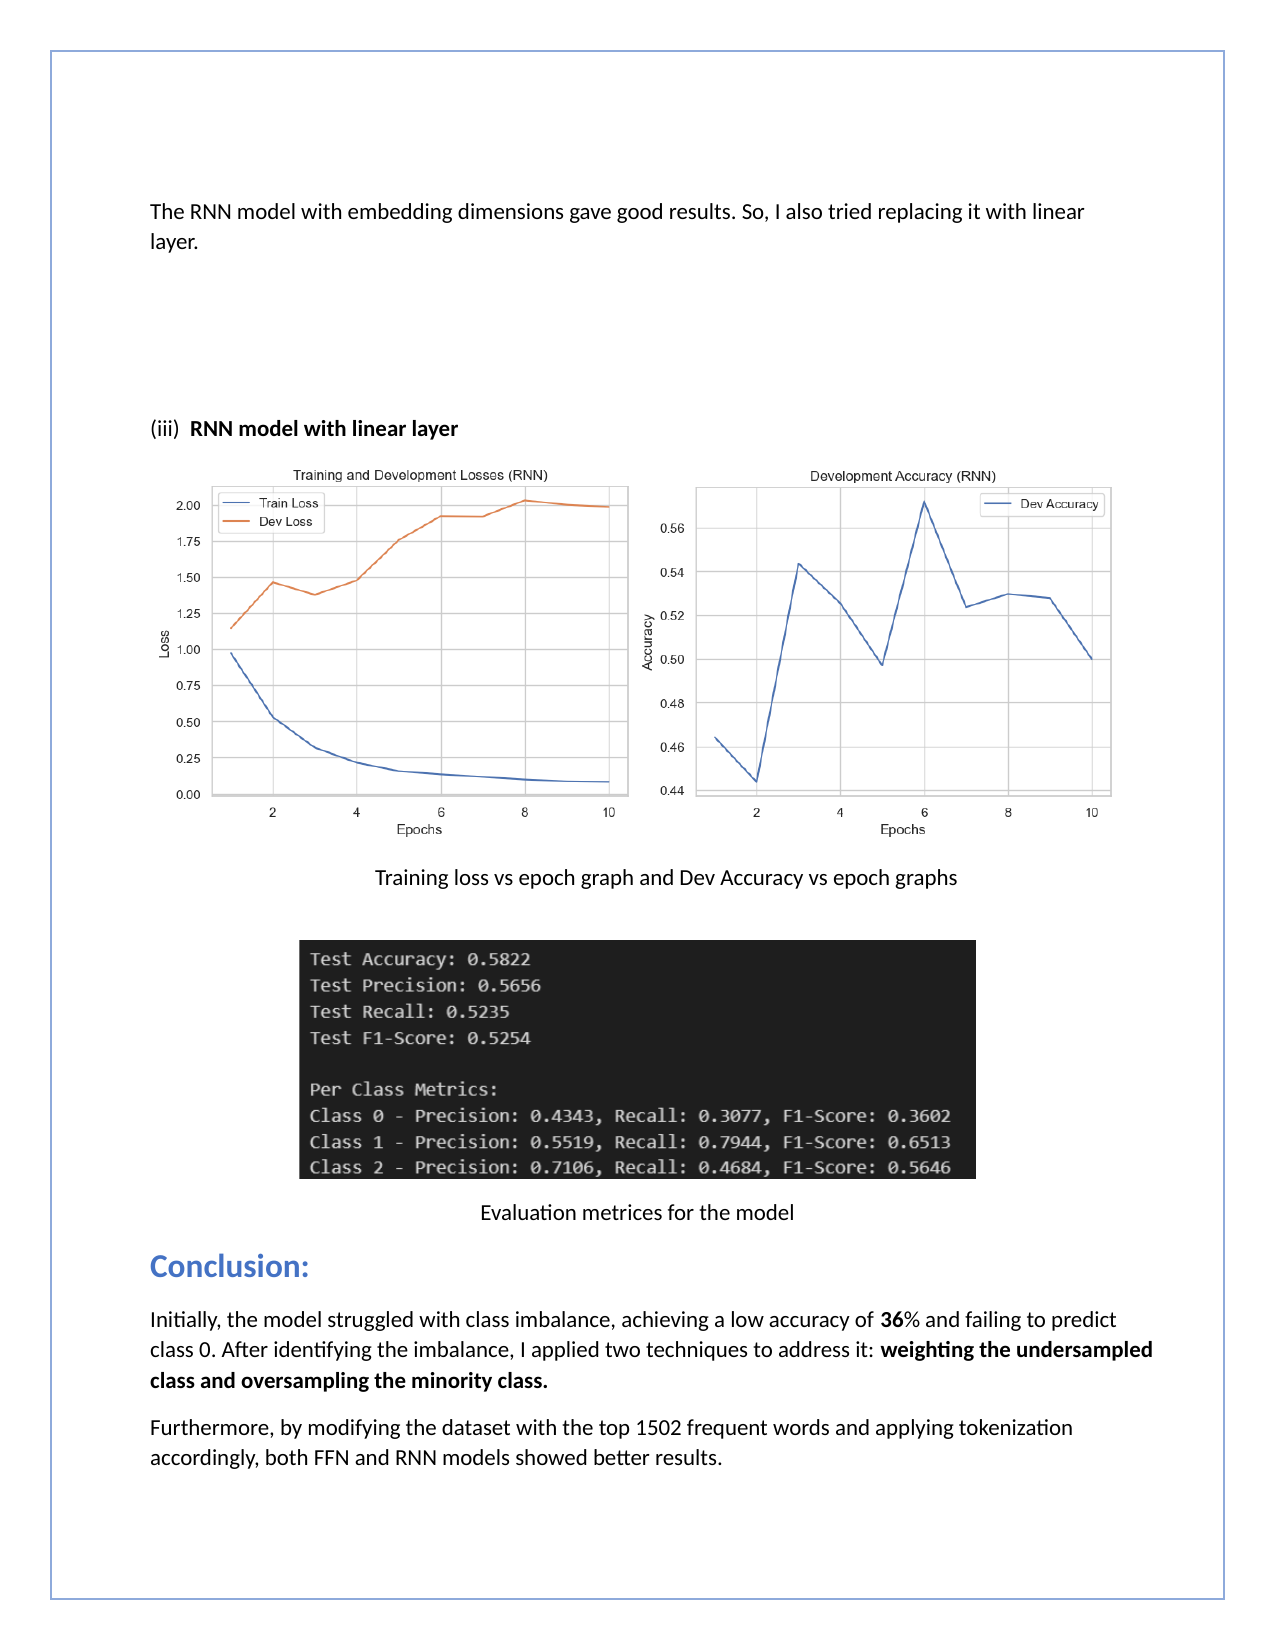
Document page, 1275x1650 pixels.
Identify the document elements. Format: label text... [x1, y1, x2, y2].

text Initially, the model struggled with class imbalance, achieving a low accuracy of 36% and failing to predict class 0. After identifying the imbalance, I applied two techniques to address it: weighting the undersampled class and oversampling the minority class. [150, 1305, 1154, 1394]
picture [150, 461, 1118, 844]
picture [299, 940, 976, 1179]
text (iii) RNN model with linear layer [150, 414, 1125, 443]
text Conclusion: [150, 1245, 1125, 1285]
text Training loss vs epoch graph and Dev Accuracy vs epoch graphs [300, 863, 1125, 921]
text The RNN model with embedding dimensions gave good results. So, I also tried replacing it with linear layer. [150, 197, 1125, 255]
text Evaluation metrices for the model [150, 1198, 1125, 1226]
text Furthermore, by modifying the dataset with the top 1502 frequent words and applying tokenization accordingly, both FFN and RNN models showed better results. [150, 1413, 1154, 1471]
